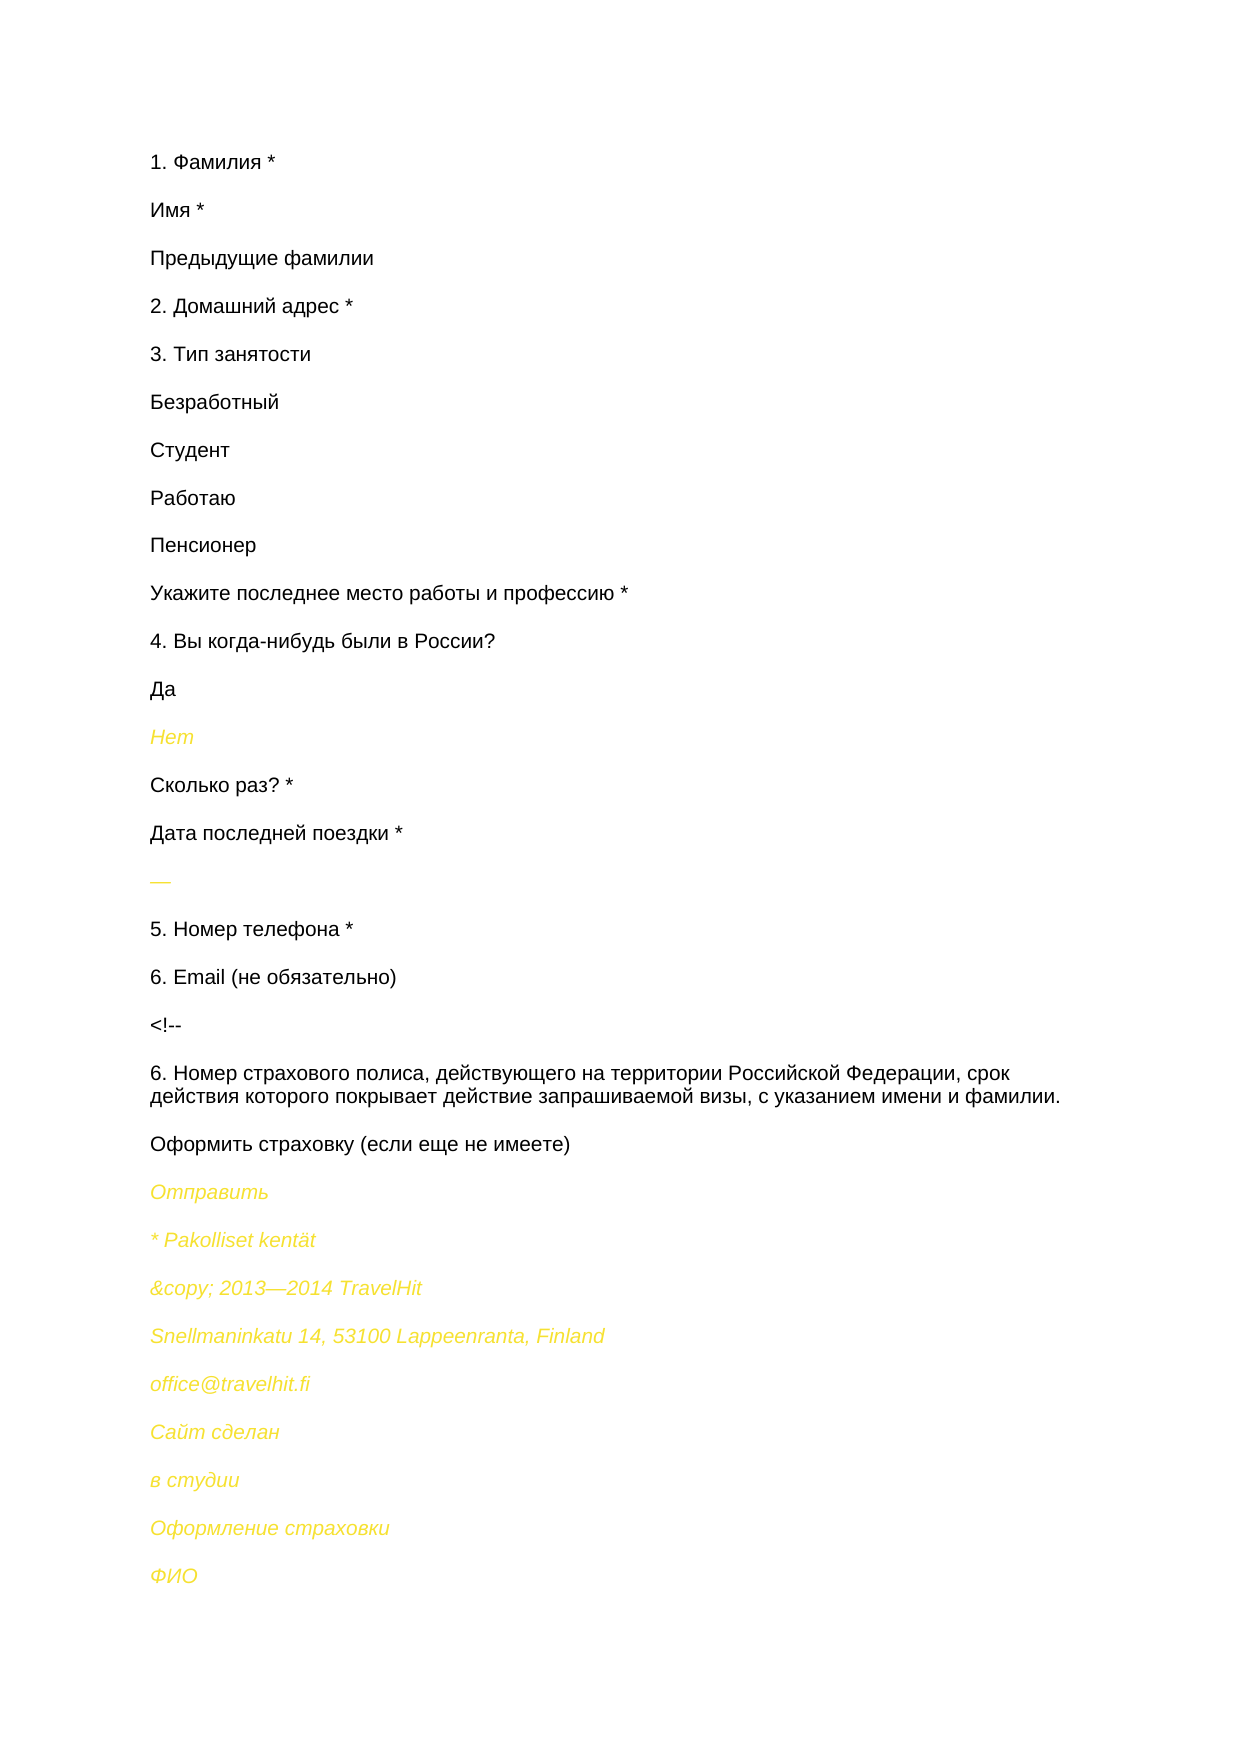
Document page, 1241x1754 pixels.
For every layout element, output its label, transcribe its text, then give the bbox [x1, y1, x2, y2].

text 5. Номер телефона * [150, 917, 1090, 941]
text * Pakolliset kentät [150, 1228, 1090, 1252]
text 4. Вы когда-нибудь были в России? [150, 629, 1090, 653]
text в студии [150, 1468, 1090, 1492]
text Сайт сделан [150, 1420, 1090, 1444]
text — [150, 869, 1090, 893]
text ФИО [150, 1563, 1090, 1587]
text 6. Номер страхового полиса, действующего на территории Российской Федерации, срок действия которого покрывает действие запрашиваемой визы, с указанием имени и фамилии. [150, 1060, 1090, 1108]
text Безработный [150, 389, 1090, 413]
text Пенсионер [150, 533, 1090, 557]
text Да [150, 677, 1090, 701]
text <!-- [150, 1012, 1090, 1036]
text Отправить [150, 1180, 1090, 1204]
text Сколько раз? * [150, 773, 1090, 797]
text office@travelhit.fi [150, 1372, 1090, 1396]
text 2. Домашний адрес * [150, 294, 1090, 318]
text Имя * [150, 198, 1090, 222]
text Предыдущие фамилии [150, 246, 1090, 270]
text Работаю [150, 485, 1090, 509]
text Оформление страховки [150, 1516, 1090, 1539]
text Дата последней поездки * [150, 821, 1090, 845]
text Укажите последнее место работы и профессию * [150, 581, 1090, 605]
text Студент [150, 437, 1090, 461]
text Оформить страховку (если еще не имеете) [150, 1132, 1090, 1156]
text 3. Тип занятости [150, 342, 1090, 366]
text 1. Фамилия * [150, 150, 1090, 174]
text Нет [150, 725, 1090, 749]
text &copy; 2013—2014 TravelHit [150, 1276, 1090, 1300]
text Snellmaninkatu 14, 53100 Lappeenranta, Finland [150, 1324, 1090, 1348]
text 6. Email (не обязательно) [150, 964, 1090, 988]
